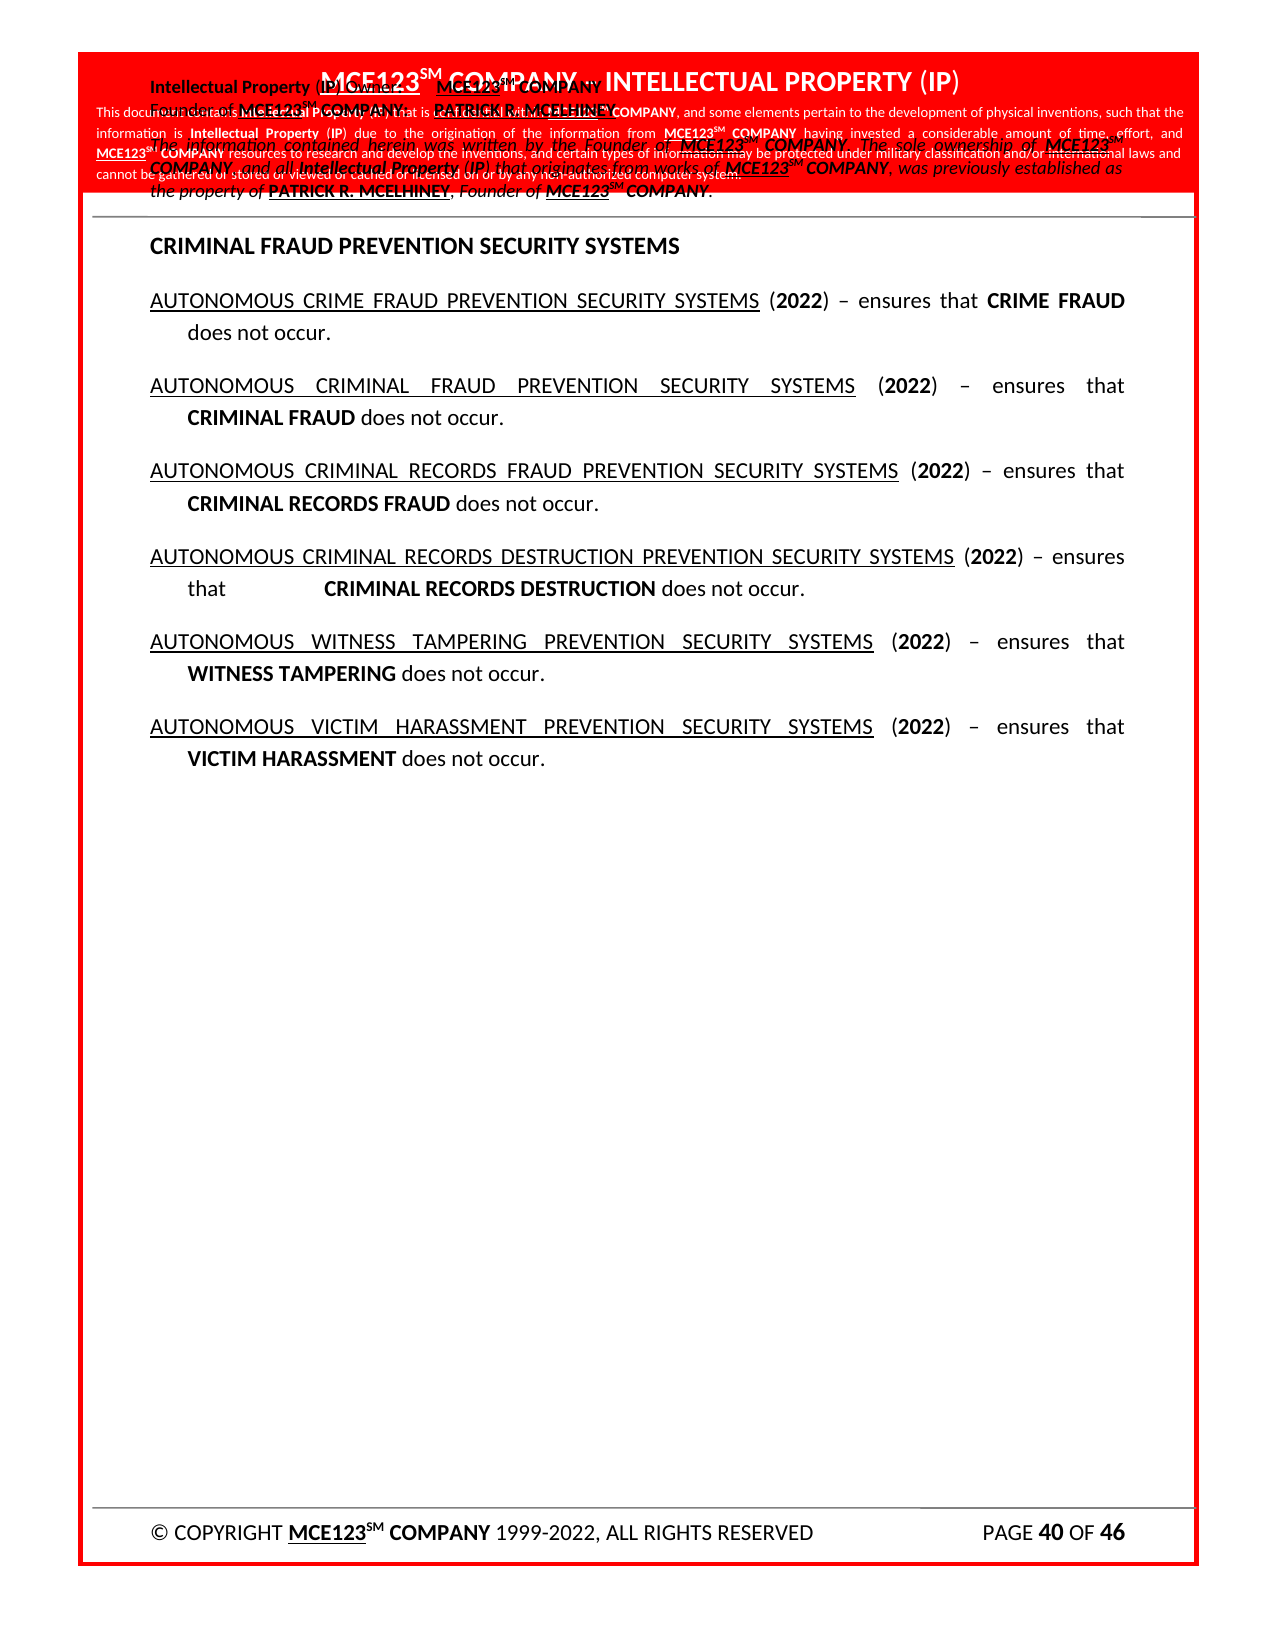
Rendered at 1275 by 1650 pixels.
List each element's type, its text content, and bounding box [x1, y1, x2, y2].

text AUTONOMOUS VICTIM HARASSMENT PREVENTION SECURITY SYSTEMS (2022) – ensures that VICTIM HARASSMENT does not occur. [150, 712, 1125, 772]
text AUTONOMOUS CRIME FRAUD PREVENTION SECURITY SYSTEMS (2022) – ensures that CRIME FRAUD does not occur. [150, 286, 1125, 346]
text AUTONOMOUS CRIMINAL RECORDS FRAUD PREVENTION SECURITY SYSTEMS (2022) – ensures that CRIMINAL RECORDS FRAUD does not occur. [150, 457, 1125, 517]
text AUTONOMOUS CRIMINAL RECORDS DESTRUCTION PREVENTION SECURITY SYSTEMS (2022) – ensures that CRIMINAL RECORDS DESTRUCTION does not occur. [150, 542, 1125, 602]
text CRIMINAL FRAUD PREVENTION SECURITY SYSTEMS [150, 230, 1125, 261]
text AUTONOMOUS WITNESS TAMPERING PREVENTION SECURITY SYSTEMS (2022) – ensures that WITNESS TAMPERING does not occur. [150, 627, 1125, 687]
text AUTONOMOUS CRIMINAL FRAUD PREVENTION SECURITY SYSTEMS (2022) – ensures that CRIMINAL FRAUD does not occur. [150, 371, 1125, 432]
